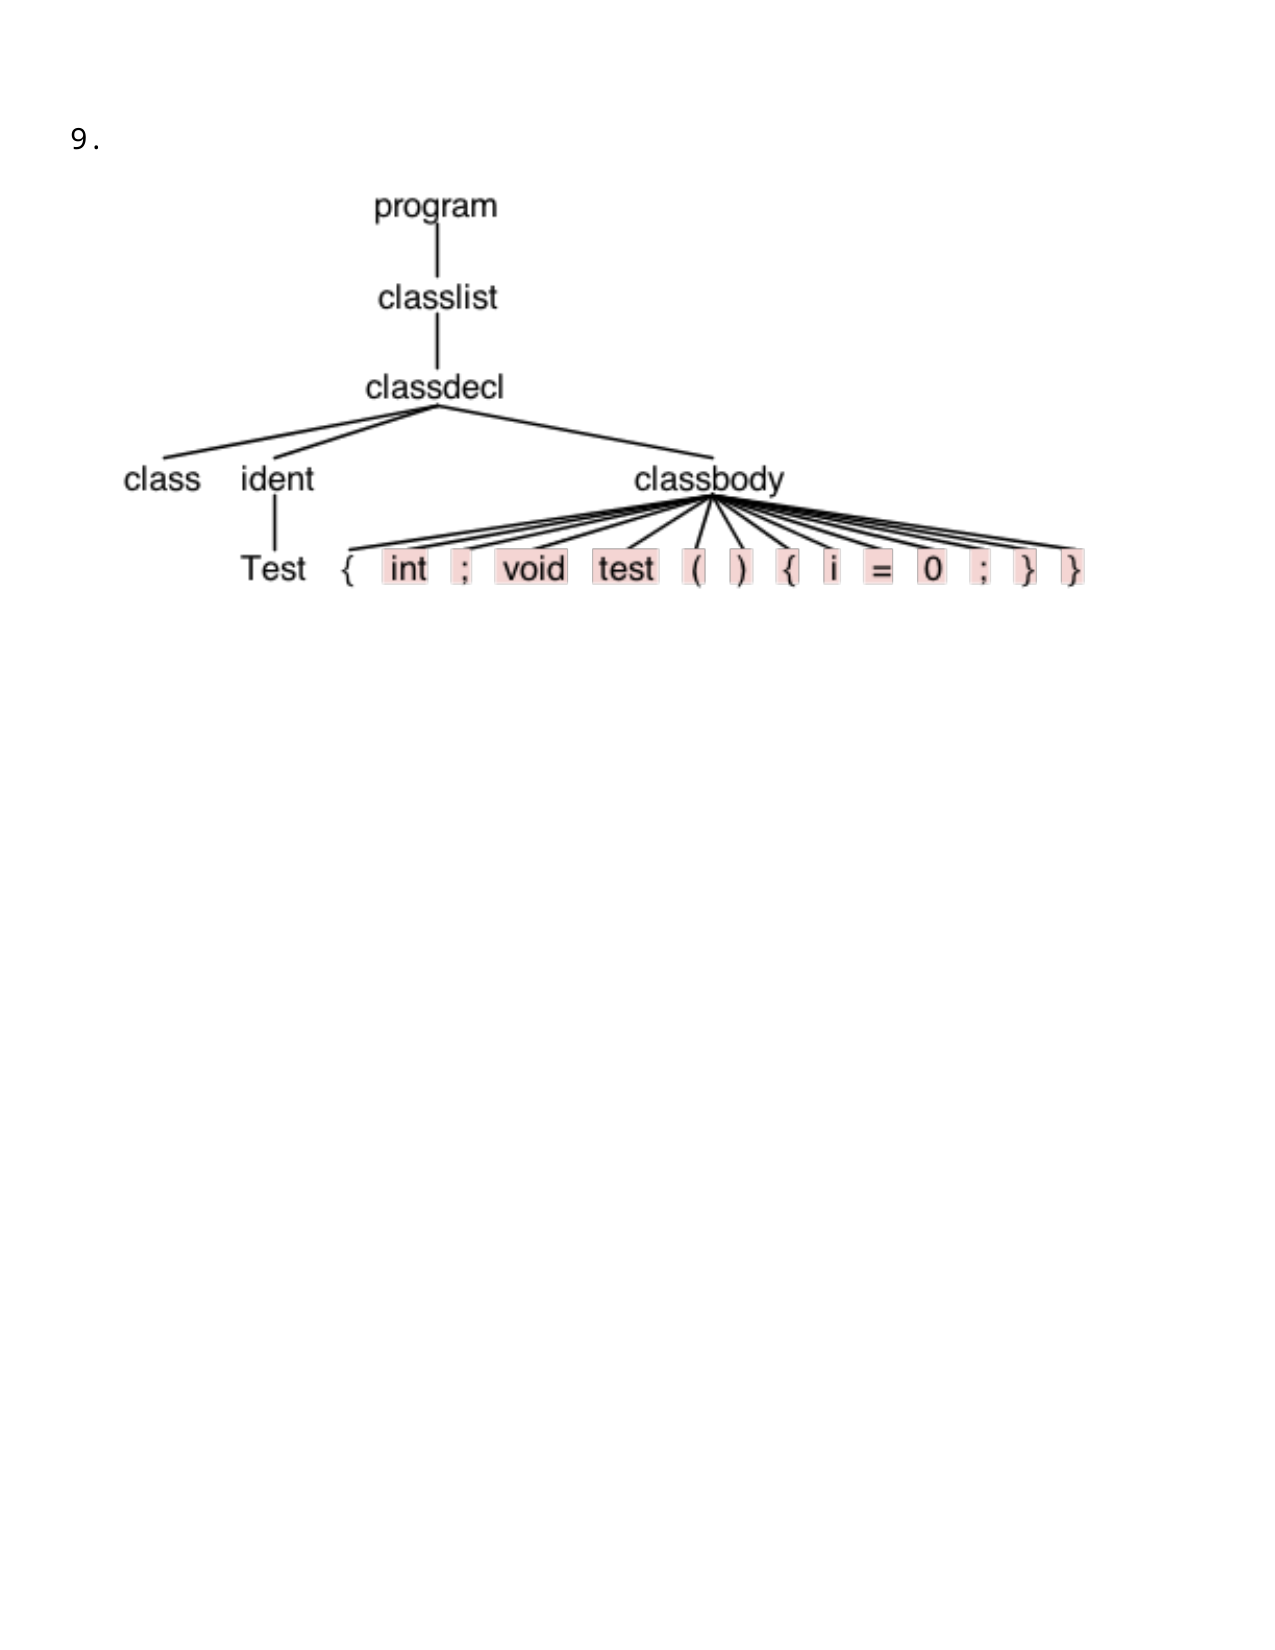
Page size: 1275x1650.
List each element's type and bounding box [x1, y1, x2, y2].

picture [118, 187, 1089, 994]
